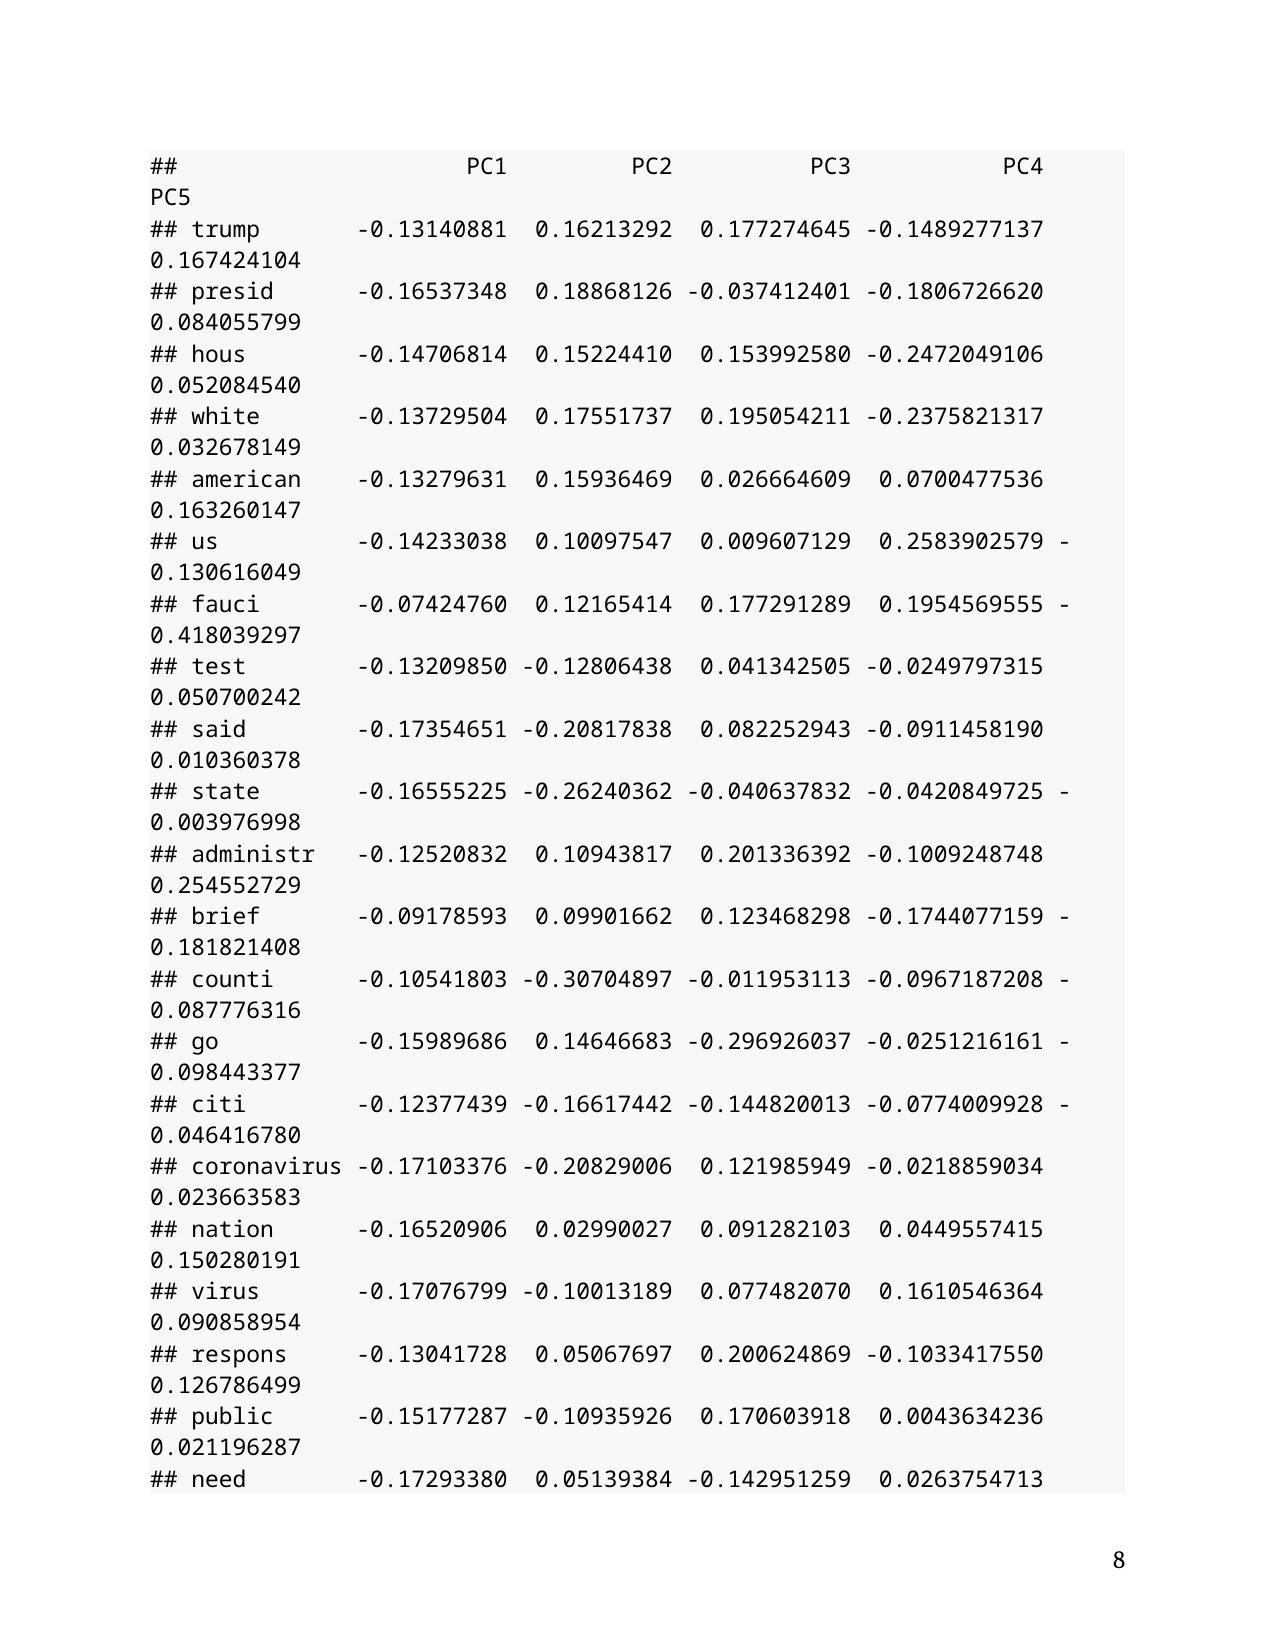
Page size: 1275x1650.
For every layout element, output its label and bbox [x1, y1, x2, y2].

text [150, 150, 1125, 1494]
